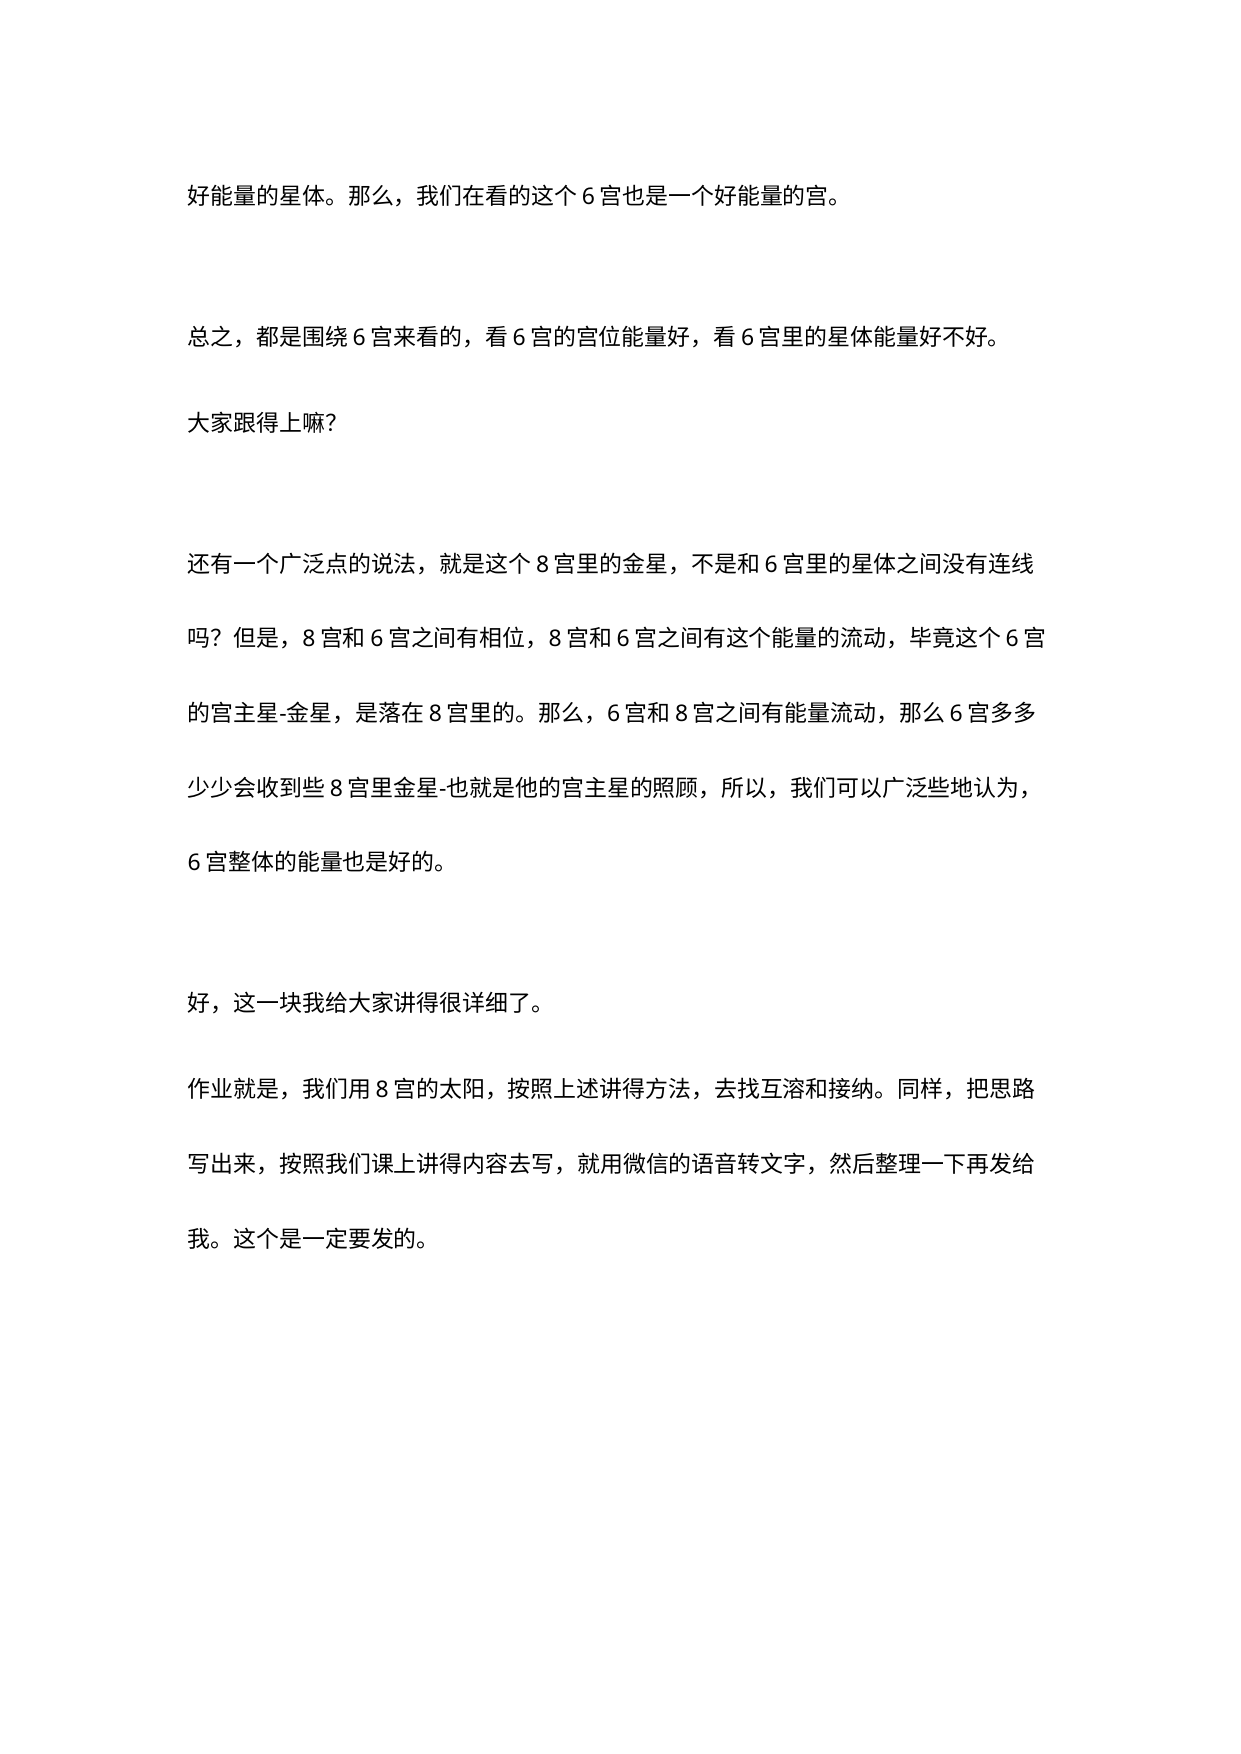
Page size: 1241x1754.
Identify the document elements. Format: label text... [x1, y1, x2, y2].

text 总之，都是围绕6宫来看的，看6宫的宫位能量好，看6宫里的星体能量好不好。 [187, 302, 1053, 367]
text 大家跟得上嘛？ [187, 389, 1053, 454]
text 还有一个广泛点的说法，就是这个8宫里的金星，不是和6宫里的星体之间没有连线吗？但是，8宫和6宫之间有相位，8宫和6宫之间有这个能量的流动，毕竟这个6宫的宫主星-金星，是落在8宫里的。那么，6宫和8宫之间有能量流动，那么6宫多多少少会收到些8宫里金星-也就是他的宫主星的照顾，所以，我们可以广泛些地认为，6宫整体的能量也是好的。 [187, 529, 1053, 893]
text 好，这一块我给大家讲得很详细了。 [187, 969, 1053, 1034]
text 作业就是，我们用8宫的太阳，按照上述讲得方法，去找互溶和接纳。同样，把思路写出来，按照我们课上讲得内容去写，就用微信的语音转文字，然后整理一下再发给我。这个是一定要发的。 [187, 1055, 1053, 1270]
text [187, 162, 1053, 227]
